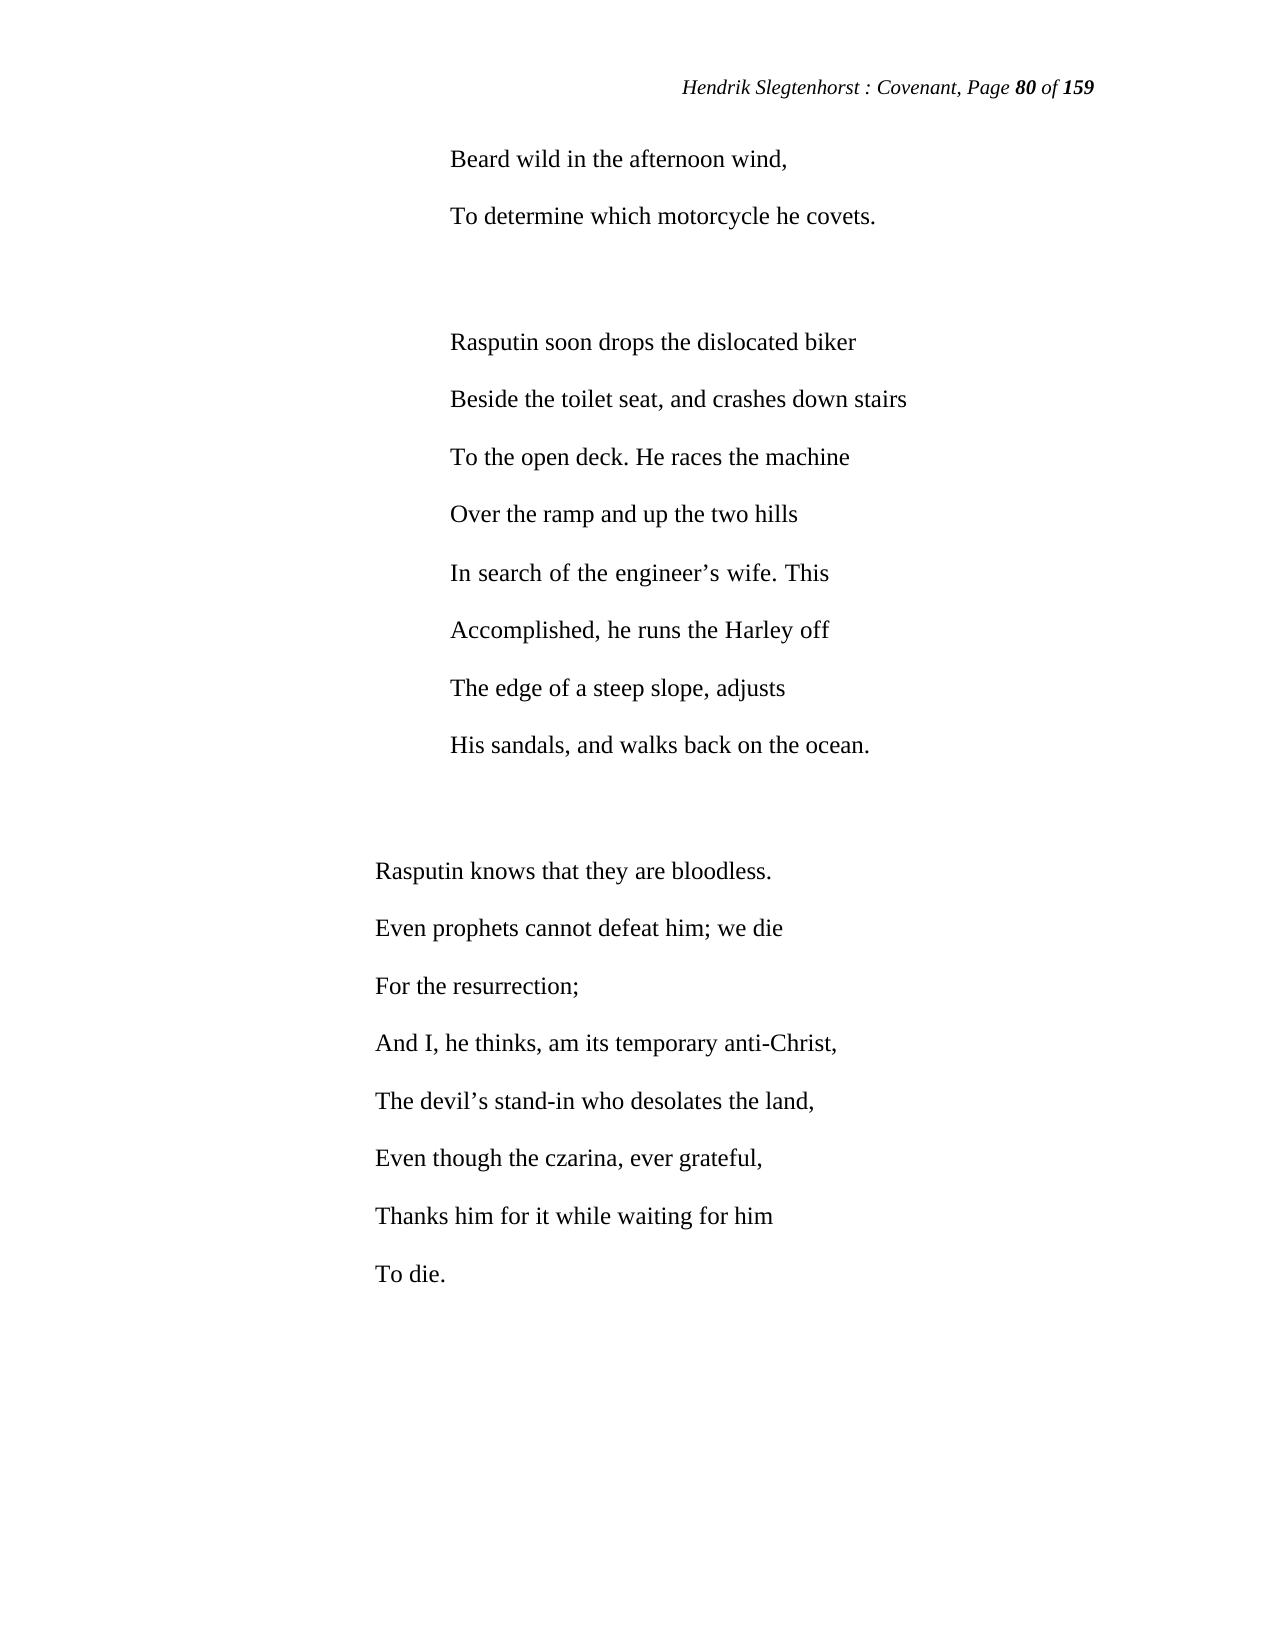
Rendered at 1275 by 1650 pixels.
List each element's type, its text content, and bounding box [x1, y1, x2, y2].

text Rasputin knows that they are bloodless. Even prophets cannot defeat him; we die For the resurrection; [375, 856, 787, 999]
text His sandals, and walks back on the ocean. [450, 730, 1096, 759]
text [450, 144, 836, 172]
text To die. [375, 1259, 1096, 1288]
text In search of the engineer’s wife. This Accomplished, he runs the Harley off The edge of a steep slope, adjusts [450, 558, 829, 701]
text And I, he thinks, am its temporary anti-Christ, The devil’s stand-in who desolates the land, Even though the czarina, ever grateful, [375, 1028, 840, 1172]
text Rasputin soon drops the dislocated biker Beside the toilet seat, and crashes down stairs To the open deck. He races the machine [450, 327, 910, 471]
text Over the ramp and up the two hills [450, 499, 1096, 528]
text To determine which motorcycle he covets. [450, 201, 1096, 230]
text Thanks him for it while waiting for him [375, 1201, 1096, 1229]
